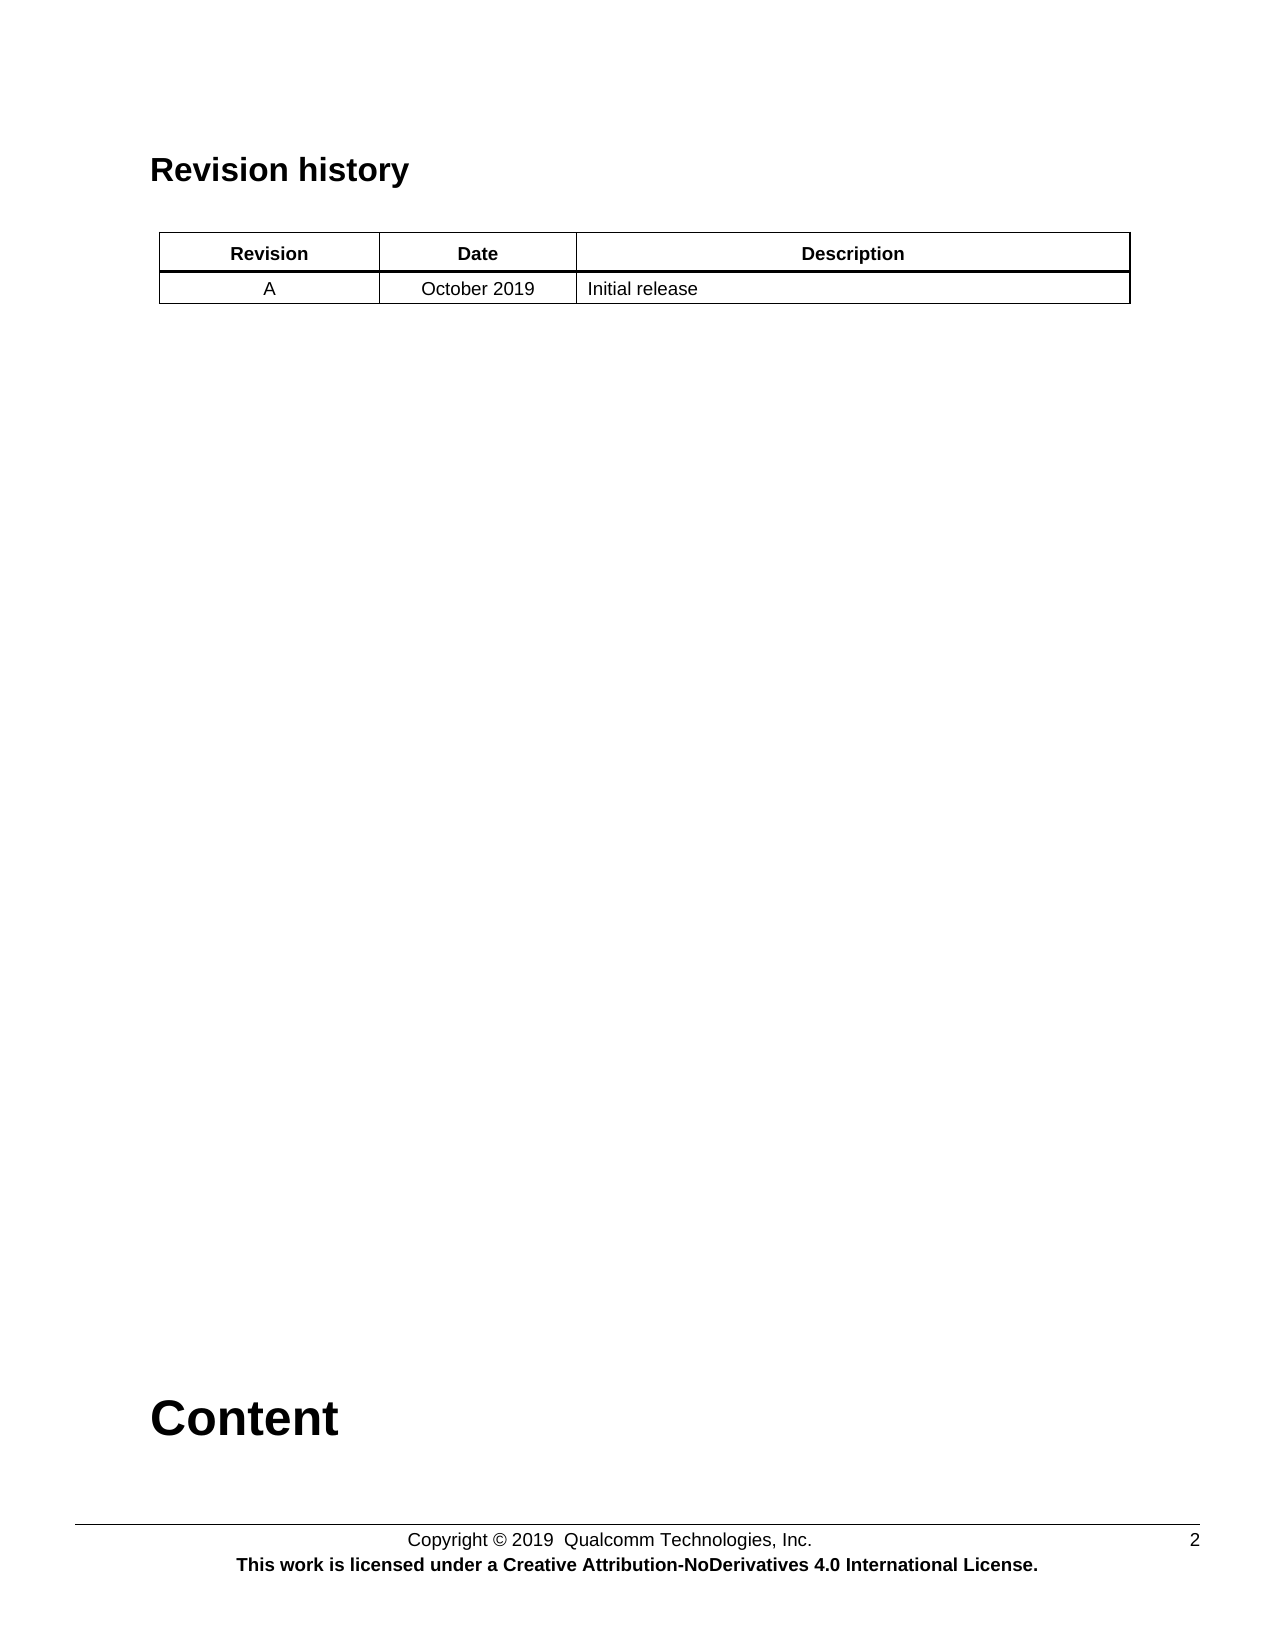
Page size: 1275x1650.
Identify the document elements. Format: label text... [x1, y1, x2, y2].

text Revision history [150, 150, 1125, 188]
table_cell October 2019 [380, 273, 576, 303]
table_cell A [160, 273, 379, 303]
table_header Date [380, 233, 576, 270]
table_cell Initial release [577, 273, 1129, 303]
table_header Revision [160, 233, 379, 270]
table_header Description [577, 233, 1129, 270]
